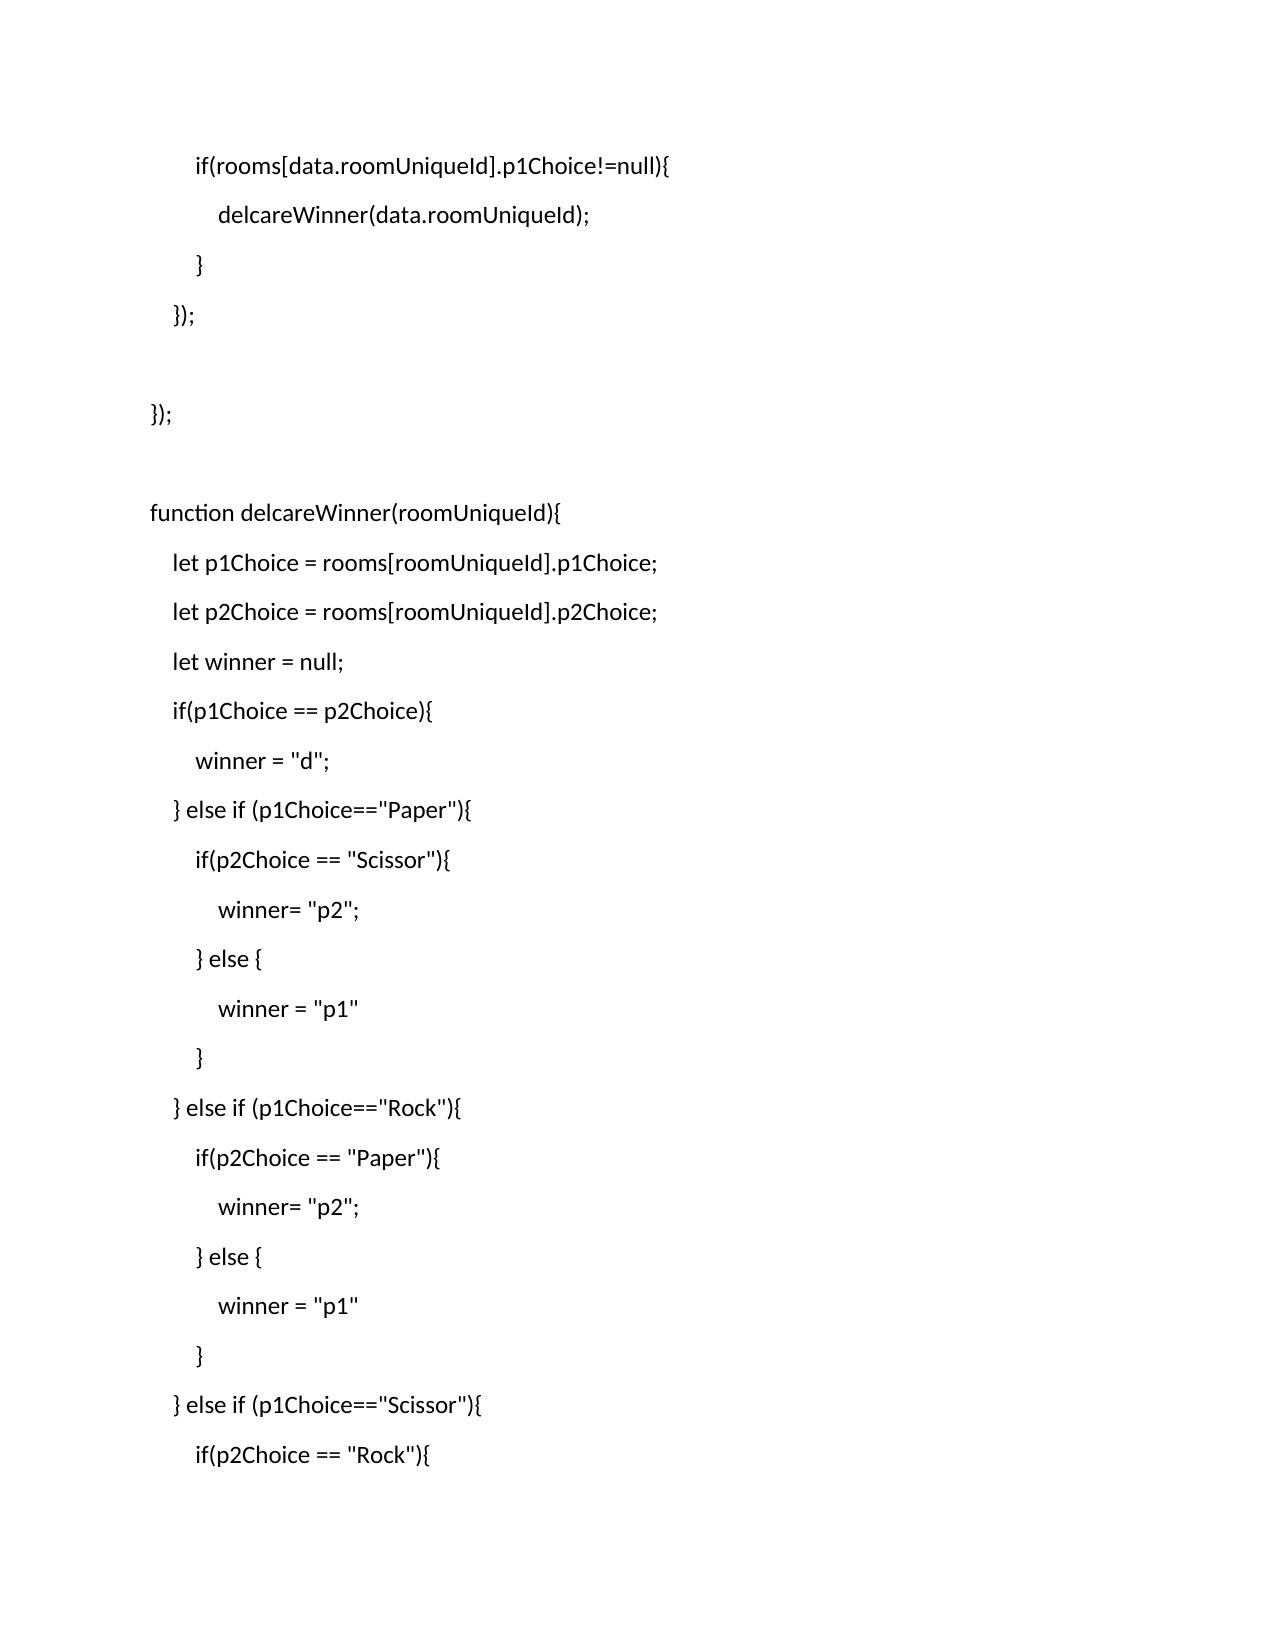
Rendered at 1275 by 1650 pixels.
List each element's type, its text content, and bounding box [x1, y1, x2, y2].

text if(p2Choice == "Paper"){ [150, 1142, 1125, 1172]
text } else { [150, 1241, 1125, 1271]
text }); [150, 398, 1125, 428]
text } else if (p1Choice=="Paper"){ [150, 794, 1125, 825]
text function delcareWinner(roomUniqueId){ [150, 497, 1125, 528]
text if(rooms[data.roomUniqueId].p1Choice!=null){ [150, 150, 1125, 181]
text } [150, 1042, 1125, 1073]
text } else if (p1Choice=="Rock"){ [150, 1092, 1125, 1123]
text if(p2Choice == "Scissor"){ [150, 844, 1125, 875]
text } [150, 1340, 1125, 1371]
text let p2Choice = rooms[roomUniqueId].p2Choice; [150, 596, 1125, 627]
text } else if (p1Choice=="Scissor"){ [150, 1389, 1125, 1420]
text } else { [150, 943, 1125, 974]
text if(p2Choice == "Rock"){ [150, 1439, 1125, 1470]
text }); [150, 299, 1125, 329]
text winner = "p1" [150, 993, 1125, 1023]
text winner = "d"; [150, 745, 1125, 776]
text winner= "p2"; [150, 1191, 1125, 1222]
text winner= "p2"; [150, 894, 1125, 924]
text let p1Choice = rooms[roomUniqueId].p1Choice; [150, 547, 1125, 577]
text if(p1Choice == p2Choice){ [150, 695, 1125, 726]
text let winner = null; [150, 646, 1125, 676]
text } [150, 249, 1125, 280]
text delcareWinner(data.roomUniqueId); [150, 199, 1125, 230]
text winner = "p1" [150, 1290, 1125, 1321]
